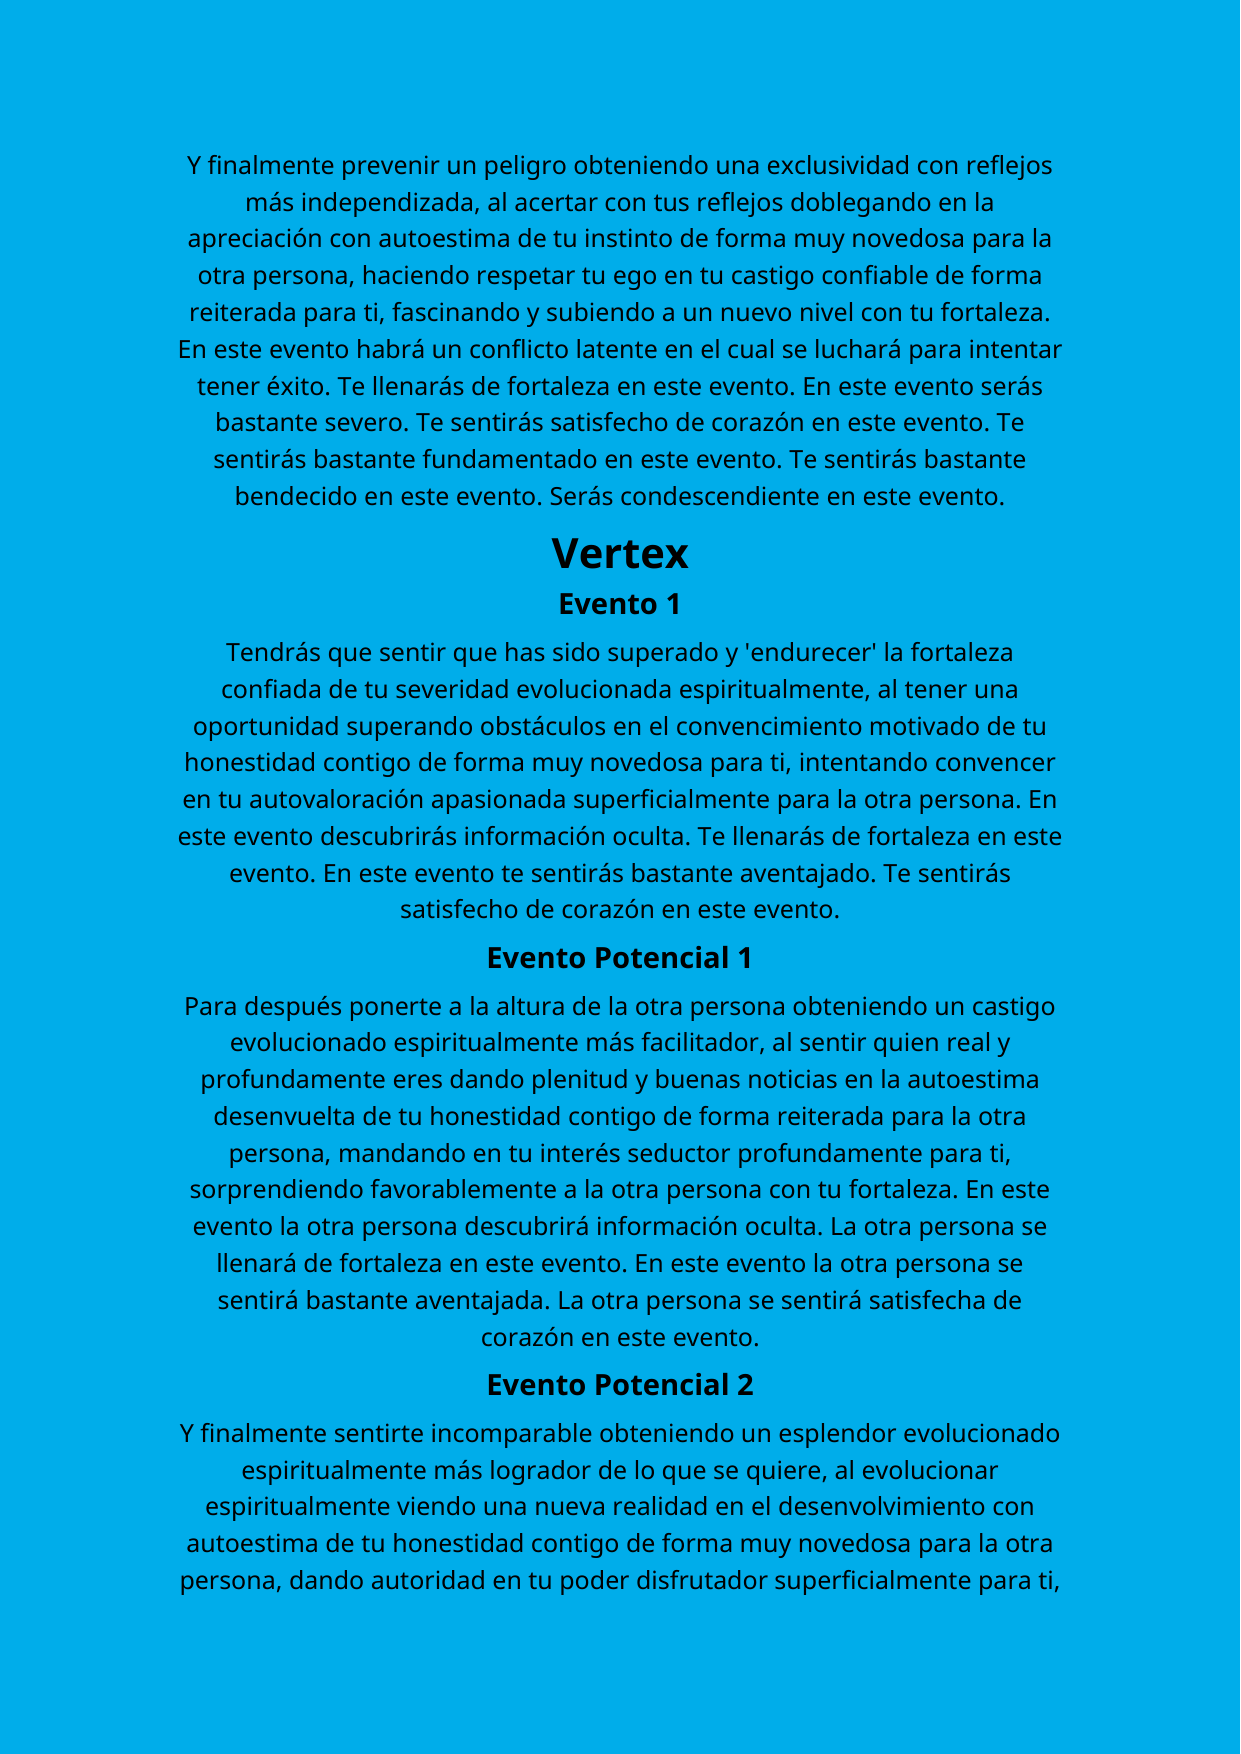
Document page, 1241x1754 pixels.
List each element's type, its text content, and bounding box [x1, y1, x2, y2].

list Para después ponerte a la altura de la otra persona obteniendo un castigo evolucionado espiritualmente más facilitador, al sentir quien real y profundamente eres dando plenitud y buenas noticias en la autoestima desenvuelta de tu honestidad contigo de forma reiterada para la otra persona, mandando en tu interés seductor profundamente para ti, sorprendiendo favorablemente a la otra persona con tu fortaleza. En este evento la otra persona descubrirá información oculta. La otra persona se llenará de fortaleza en este evento. En este evento la otra persona se sentirá bastante aventajada. La otra persona se sentirá satisfecha de corazón en este evento. [177, 988, 1063, 1353]
text Evento Potencial 1 [177, 937, 1063, 977]
text Evento Potencial 2 [177, 1364, 1063, 1404]
text Vertex Evento 1 [177, 524, 1063, 623]
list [177, 1416, 1063, 1597]
list Y finalmente prevenir un peligro obteniendo una exclusividad con reflejos más independizada, al acertar con tus reflejos doblegando en la apreciación con autoestima de tu instinto de forma muy novedosa para la otra persona, haciendo respetar tu ego en tu castigo confiable de forma reiterada para ti, fascinando y subiendo a un nuevo nivel con tu fortaleza. En este evento habrá un conflicto latente en el cual se luchará para intentar tener éxito. Te llenarás de fortaleza en este evento. En este evento serás bastante severo. Te sentirás satisfecho de corazón en este evento. Te sentirás bastante fundamentado en este evento. Te sentirás bastante bendecido en este evento. Serás condescendiente en este evento. [177, 148, 1063, 513]
text Tendrás que sentir que has sido superado y 'endurecer' la fortaleza confiada de tu severidad evolucionada espiritualmente, al tener una oportunidad superando obstáculos en el convencimiento motivado de tu honestidad contigo de forma muy novedosa para ti, intentando convencer en tu autovaloración apasionada superficialmente para la otra persona. En este evento descubrirás información oculta. Te llenarás de fortaleza en este evento. En este evento te sentirás bastante aventajado. Te sentirás satisfecho de corazón en este evento. [177, 635, 1063, 926]
